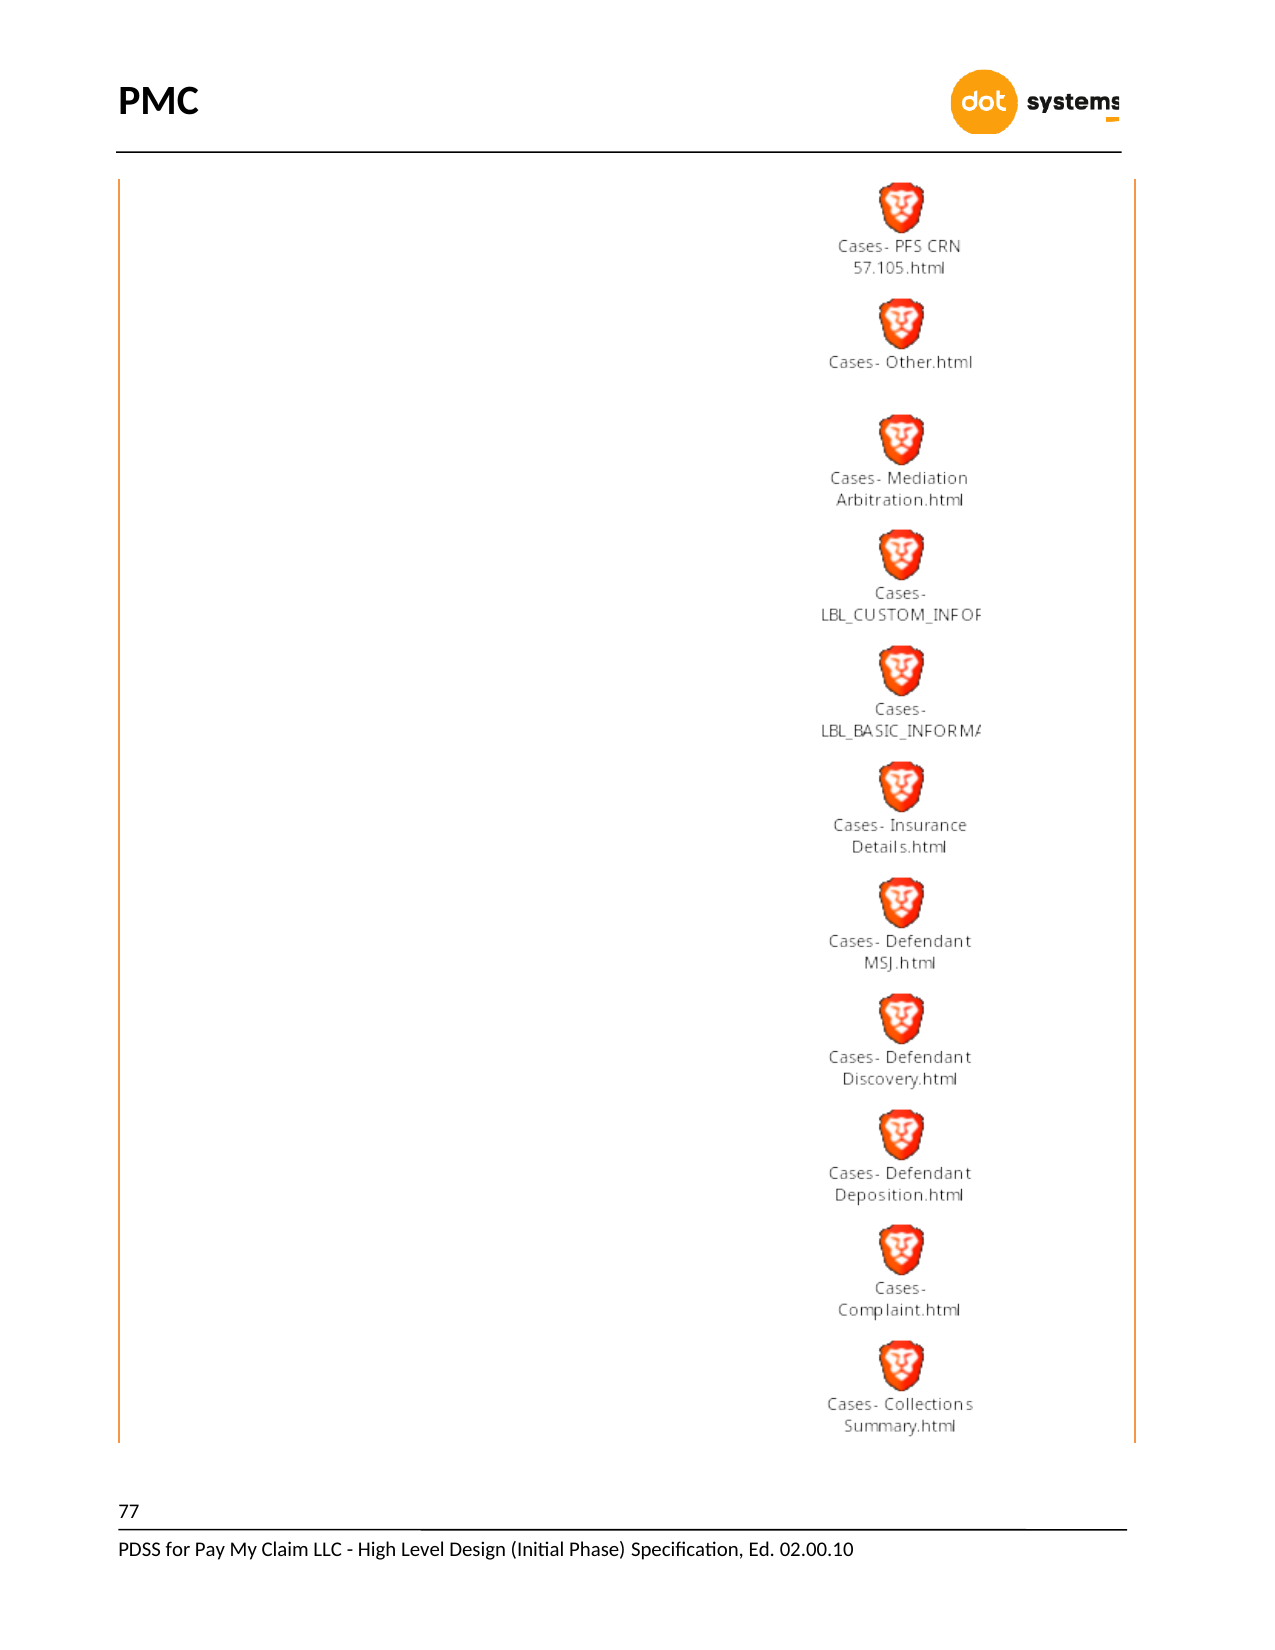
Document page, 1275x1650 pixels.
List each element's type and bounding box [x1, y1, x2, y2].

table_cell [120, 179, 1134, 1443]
picture [950, 69, 1120, 134]
